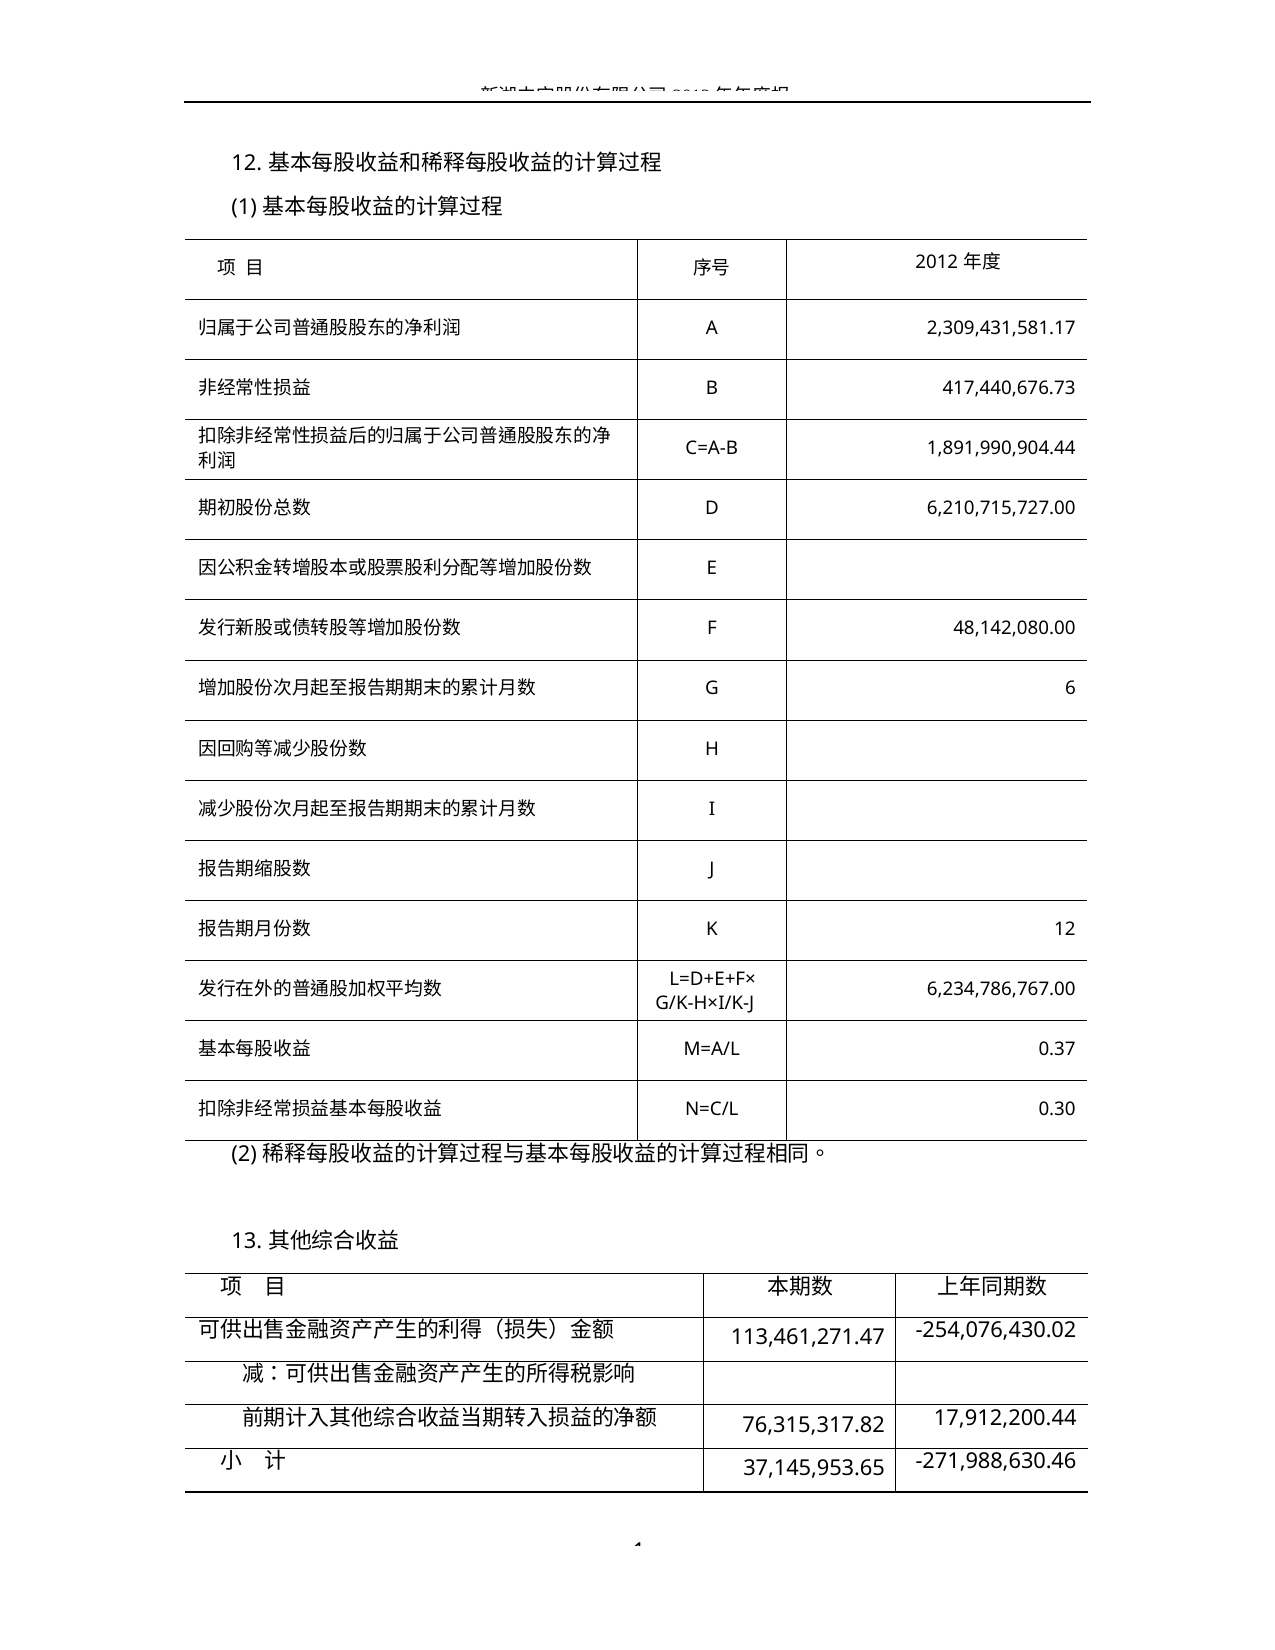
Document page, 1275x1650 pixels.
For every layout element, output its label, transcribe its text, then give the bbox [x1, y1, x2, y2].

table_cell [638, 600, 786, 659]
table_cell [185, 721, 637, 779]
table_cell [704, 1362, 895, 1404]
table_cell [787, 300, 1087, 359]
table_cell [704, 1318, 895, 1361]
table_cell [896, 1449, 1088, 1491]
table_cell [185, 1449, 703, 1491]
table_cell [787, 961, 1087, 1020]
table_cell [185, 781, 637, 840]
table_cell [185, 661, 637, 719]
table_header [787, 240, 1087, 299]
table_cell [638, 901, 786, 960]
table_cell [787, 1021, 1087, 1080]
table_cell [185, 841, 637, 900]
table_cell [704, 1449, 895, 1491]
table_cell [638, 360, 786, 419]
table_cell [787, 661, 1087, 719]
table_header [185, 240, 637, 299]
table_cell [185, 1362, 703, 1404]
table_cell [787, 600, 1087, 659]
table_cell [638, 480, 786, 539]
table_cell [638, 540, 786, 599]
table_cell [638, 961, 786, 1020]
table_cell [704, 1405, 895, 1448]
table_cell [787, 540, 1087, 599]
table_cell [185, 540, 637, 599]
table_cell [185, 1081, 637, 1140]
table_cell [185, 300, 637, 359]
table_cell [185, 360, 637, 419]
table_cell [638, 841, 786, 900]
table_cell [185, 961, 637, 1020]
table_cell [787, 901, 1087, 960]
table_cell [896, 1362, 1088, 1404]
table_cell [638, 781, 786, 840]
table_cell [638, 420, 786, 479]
text 12. 基本每股收益和稀释每股收益的计算过程 [231, 147, 1089, 177]
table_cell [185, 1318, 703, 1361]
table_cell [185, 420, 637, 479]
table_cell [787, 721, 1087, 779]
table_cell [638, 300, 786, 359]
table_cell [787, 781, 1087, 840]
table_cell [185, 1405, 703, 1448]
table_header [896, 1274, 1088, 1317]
text (2) 稀释每股收益的计算过程与基本每股收益的计算过程相同。 [231, 1141, 1089, 1166]
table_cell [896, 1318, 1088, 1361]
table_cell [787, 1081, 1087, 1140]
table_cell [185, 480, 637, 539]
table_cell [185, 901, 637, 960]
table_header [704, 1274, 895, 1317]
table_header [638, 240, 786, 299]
text (1) 基本每股收益的计算过程 [231, 191, 1089, 221]
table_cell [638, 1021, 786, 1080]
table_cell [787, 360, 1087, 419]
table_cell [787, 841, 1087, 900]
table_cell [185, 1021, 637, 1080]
text 13. 其他综合收益 [231, 1225, 1089, 1255]
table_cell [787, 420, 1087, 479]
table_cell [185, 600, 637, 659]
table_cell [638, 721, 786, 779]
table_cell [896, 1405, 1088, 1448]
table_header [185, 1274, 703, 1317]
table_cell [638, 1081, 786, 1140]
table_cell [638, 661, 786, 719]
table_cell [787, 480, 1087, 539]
